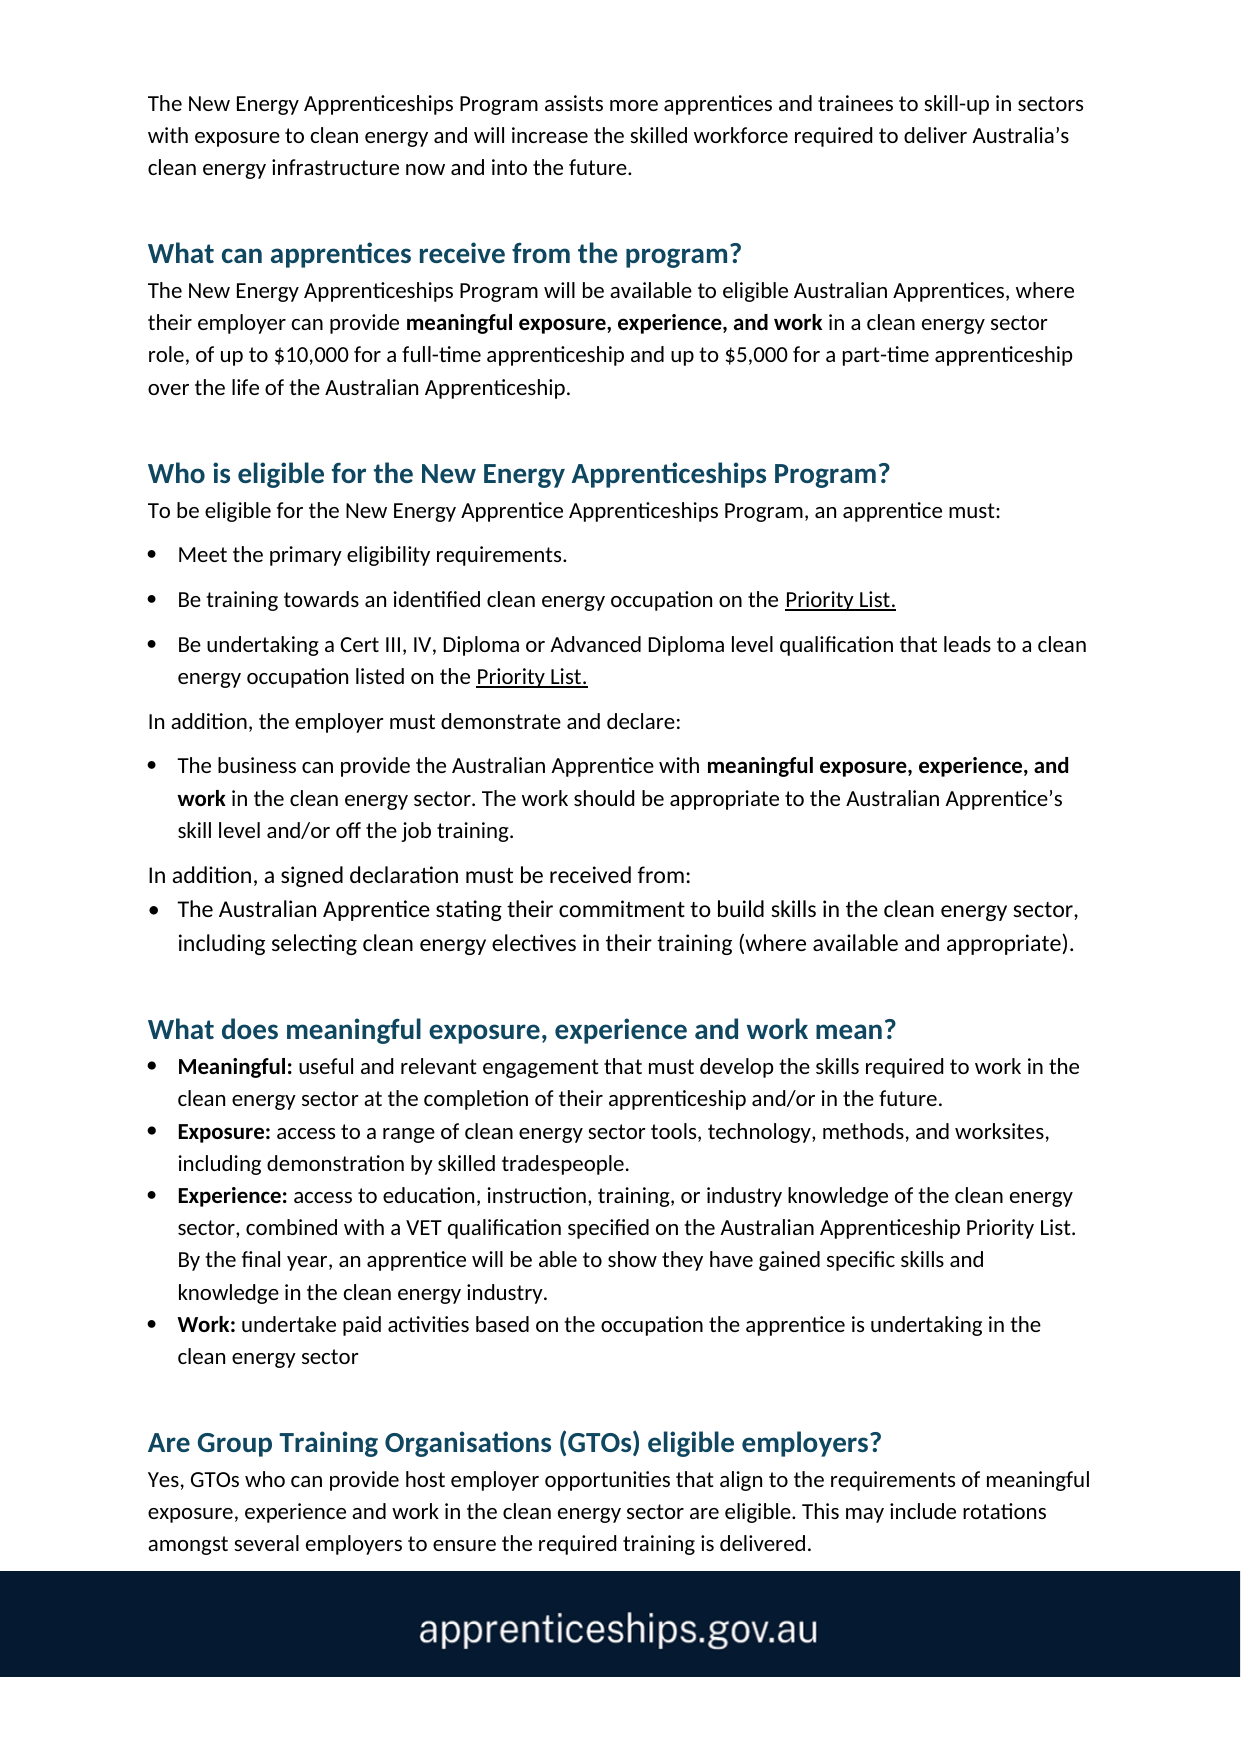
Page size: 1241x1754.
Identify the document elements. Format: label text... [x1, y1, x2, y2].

list • The Australian Apprentice stating their commitment to build skills in the clean energy sector, including selecting clean energy electives in their training (where available and appropriate). [148, 894, 1092, 957]
text To be eligible for the New Energy Apprentice Apprenticeships Program, an apprentice must: [148, 496, 1092, 524]
text In addition, the employer must demonstrate and declare: [148, 707, 1092, 735]
subtitle Are Group Training Organisations (GTOs) eligible employers? [148, 1424, 1092, 1460]
list Be undertaking a Cert III, IV, Diploma or Advanced Diploma level qualification that leads to a clean energy occupation listed on the Priority List. [148, 630, 1092, 690]
list Be training towards an identified clean energy occupation on the Priority List. [148, 585, 1092, 613]
subtitle Who is eligible for the New Energy Apprenticeships Program? [148, 455, 1092, 491]
list Exposure: access to a range of clean energy sector tools, technology, methods, and worksites, including demonstration by skilled tradespeople. [148, 1117, 1092, 1177]
list Meet the primary eligibility requirements. [148, 541, 1092, 568]
text The New Energy Apprenticeships Program assists more apprentices and trainees to skill-up in sectors with exposure to clean energy and will increase the skilled workforce required to deliver Australia’s clean energy infrastructure now and into the future. [148, 89, 1092, 181]
list In addition, a signed declaration must be received from: [148, 861, 1092, 890]
list Experience: access to education, instruction, training, or industry knowledge of the clean energy sector, combined with a VET qualification specified on the Australian Apprenticeship Priority List. By the final year, an apprentice will be able to show they have gained specific skills and knowledge in the clean energy industry. [148, 1181, 1092, 1306]
text Yes, GTOs who can provide host employer opportunities that align to the requirements of meaningful exposure, experience and work in the clean energy sector are eligible. This may include rotations amongst several employers to ensure the required training is delivered. [148, 1465, 1092, 1558]
list Work: undertake paid activities based on the occupation the apprentice is undertaking in the clean energy sector [148, 1310, 1092, 1370]
subtitle What can apprentices receive from the program? [148, 235, 1092, 271]
list Meaningful: useful and relevant engagement that must develop the skills required to work in the clean energy sector at the completion of their apprenticeship and/or in the future. [148, 1052, 1092, 1113]
list The business can provide the Australian Apprentice with meaningful exposure, experience, and work in the clean energy sector. The work should be appropriate to the Australian Apprentice’s skill level and/or off the job training. [148, 751, 1092, 844]
subtitle What does meaningful exposure, experience and work mean? [148, 1011, 1092, 1047]
text The New Energy Apprenticeships Program will be available to eligible Australian Apprentices, where their employer can provide meaningful exposure, experience, and work in a clean energy sector role, of up to $10,000 for a full-time apprenticeship and up to $5,000 for a part-time apprenticeship over the life of the Australian Apprenticeship. [148, 276, 1092, 401]
picture [0, 1571, 1241, 1677]
